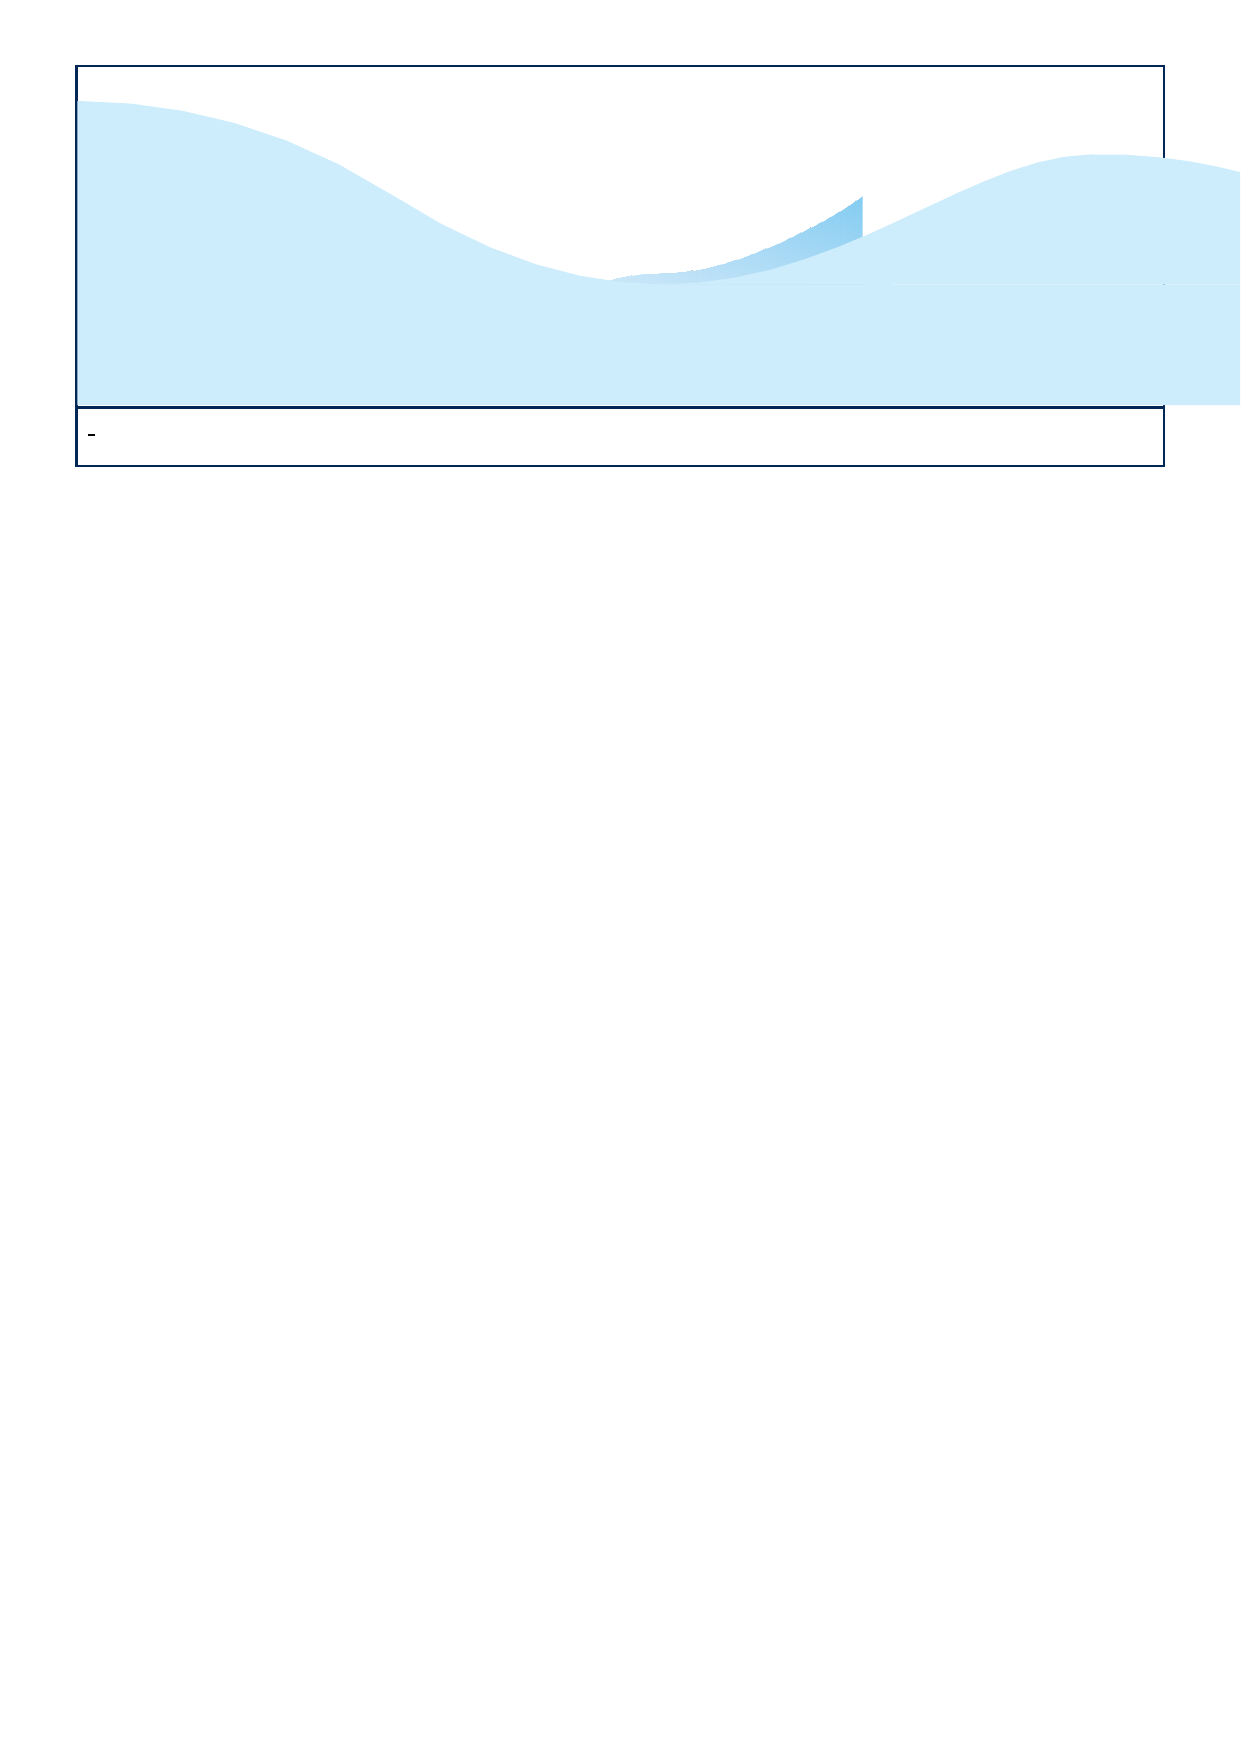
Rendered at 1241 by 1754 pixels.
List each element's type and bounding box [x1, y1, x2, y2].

table_cell [78, 67, 1163, 236]
table_cell [78, 409, 1163, 465]
picture [400, 195, 863, 284]
